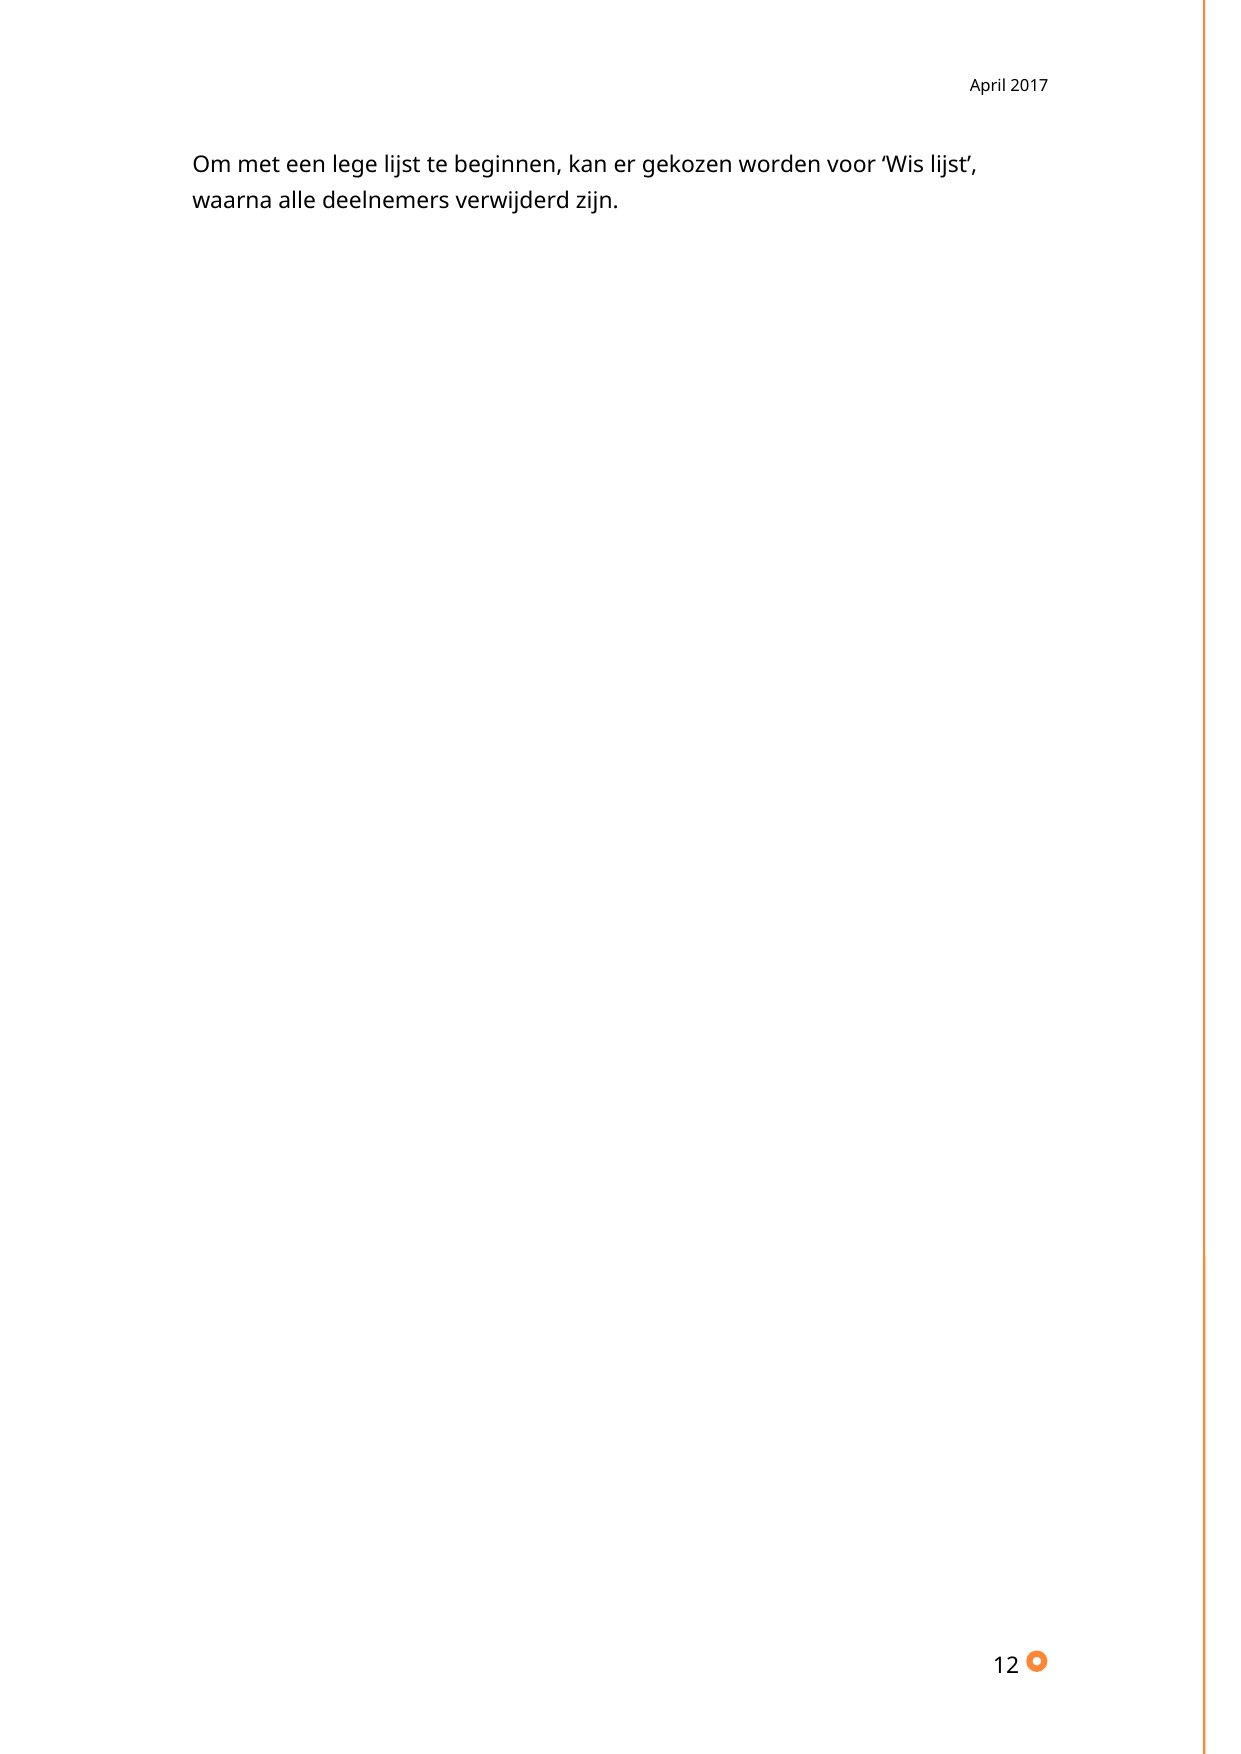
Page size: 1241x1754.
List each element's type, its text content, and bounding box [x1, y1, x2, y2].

text Om met een lege lijst te beginnen, kan er gekozen worden voor ‘Wis lijst’, waarna alle deelnemers verwijderd zijn. [192, 148, 1048, 215]
